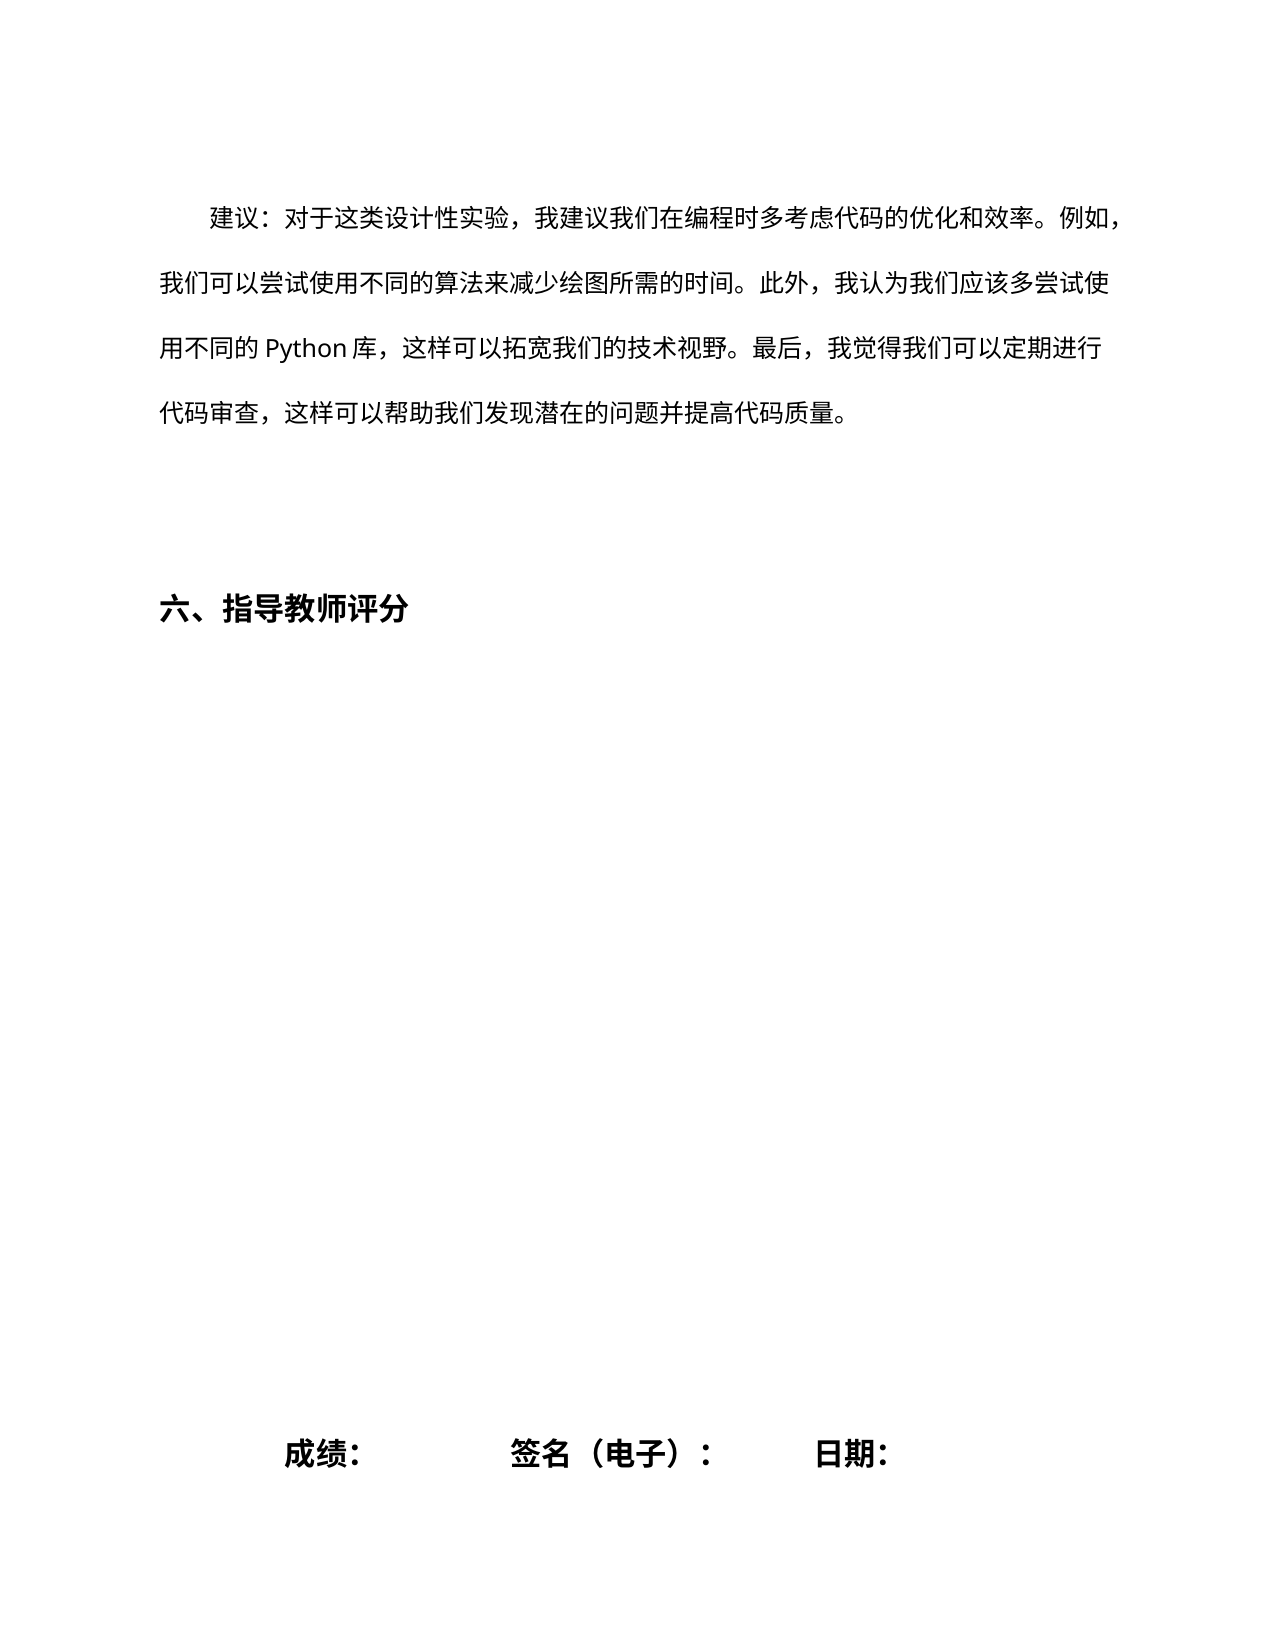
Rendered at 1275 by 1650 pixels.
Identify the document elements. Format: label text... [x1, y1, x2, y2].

text 建议：对于这类设计性实验，我建议我们在编程时多考虑代码的优化和效率。例如，我们可以尝试使用不同的算法来减少绘图所需的时间。此外，我认为我们应该多尝试使用不同的Python库，这样可以拓宽我们的技术视野。最后，我觉得我们可以定期进行代码审查，这样可以帮助我们发现潜在的问题并提高代码质量。 [159, 184, 1116, 444]
text 六、指导教师评分 [159, 574, 1116, 639]
text 成绩： 签名（电子）： 日期： [159, 1419, 1116, 1484]
